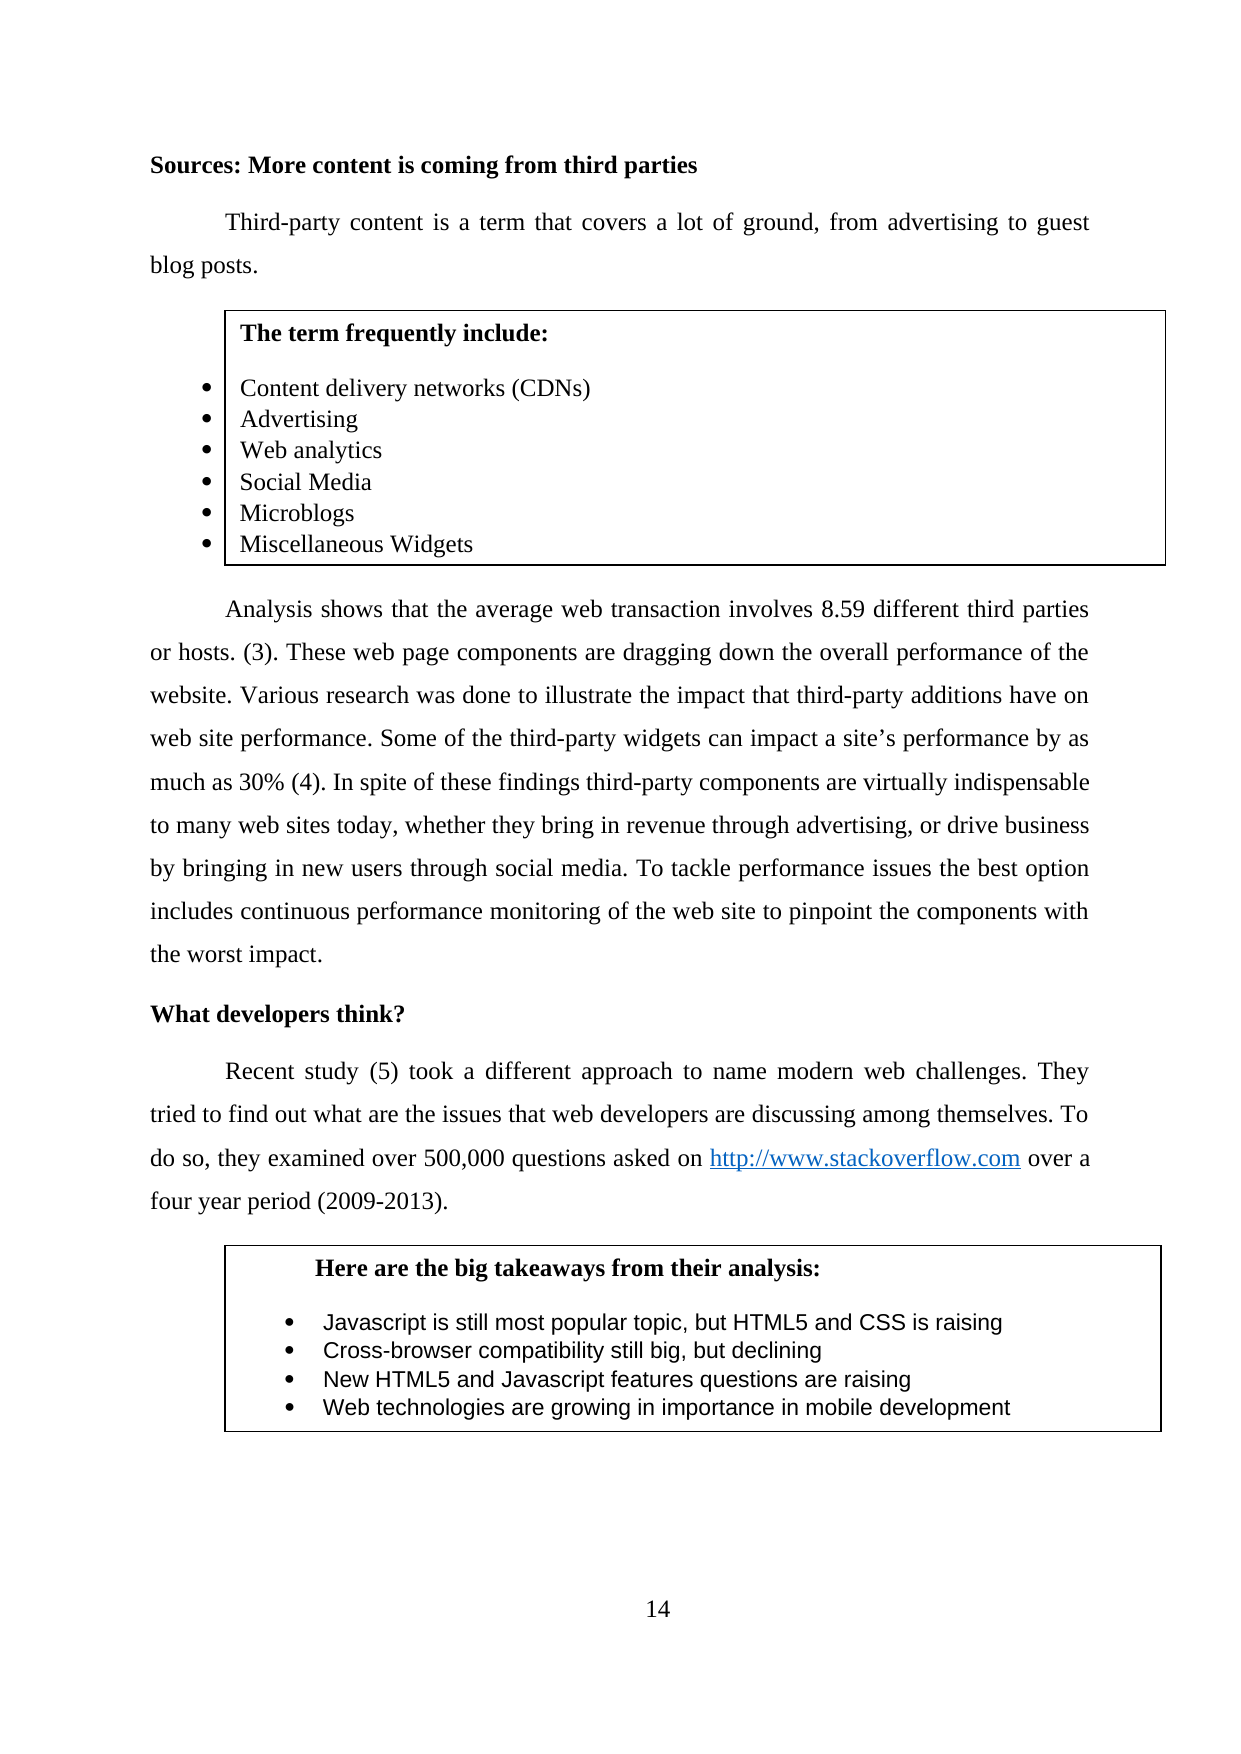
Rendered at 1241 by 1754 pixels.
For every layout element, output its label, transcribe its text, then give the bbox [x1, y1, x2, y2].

text Recent study took a different approach to name modern web challenges. They tried to find out what are the issues that web developers are discussing among themselves. To do so, they examined over 500,000 questions asked on http://www.stackoverflow.com over a four year period (2009-2013). [150, 1056, 1090, 1214]
text Analysis shows that the average web transaction involves 8.59 different third parties or hosts.. These web page components are dragging down the overall performance of the website. Various research was done to illustrate the impact that third-party additions have on web site performance. Some of the third-party widgets can impact a site’s performance by as much as 30% . In spite of these findings third-party components are virtually indispensable to many web sites today, whether they bring in revenue through advertising, or drive business by bringing in new users through social media. To tackle performance issues the best option includes continuous performance monitoring of the web site to pinpoint the components with the worst impact. [150, 594, 1090, 968]
text Third-party content is a term that covers a lot of ground, from advertising to guest blog posts. [150, 207, 1090, 279]
subtitle Sources: More content is coming from third parties [150, 150, 1090, 179]
subtitle What developers think? [150, 999, 1090, 1028]
